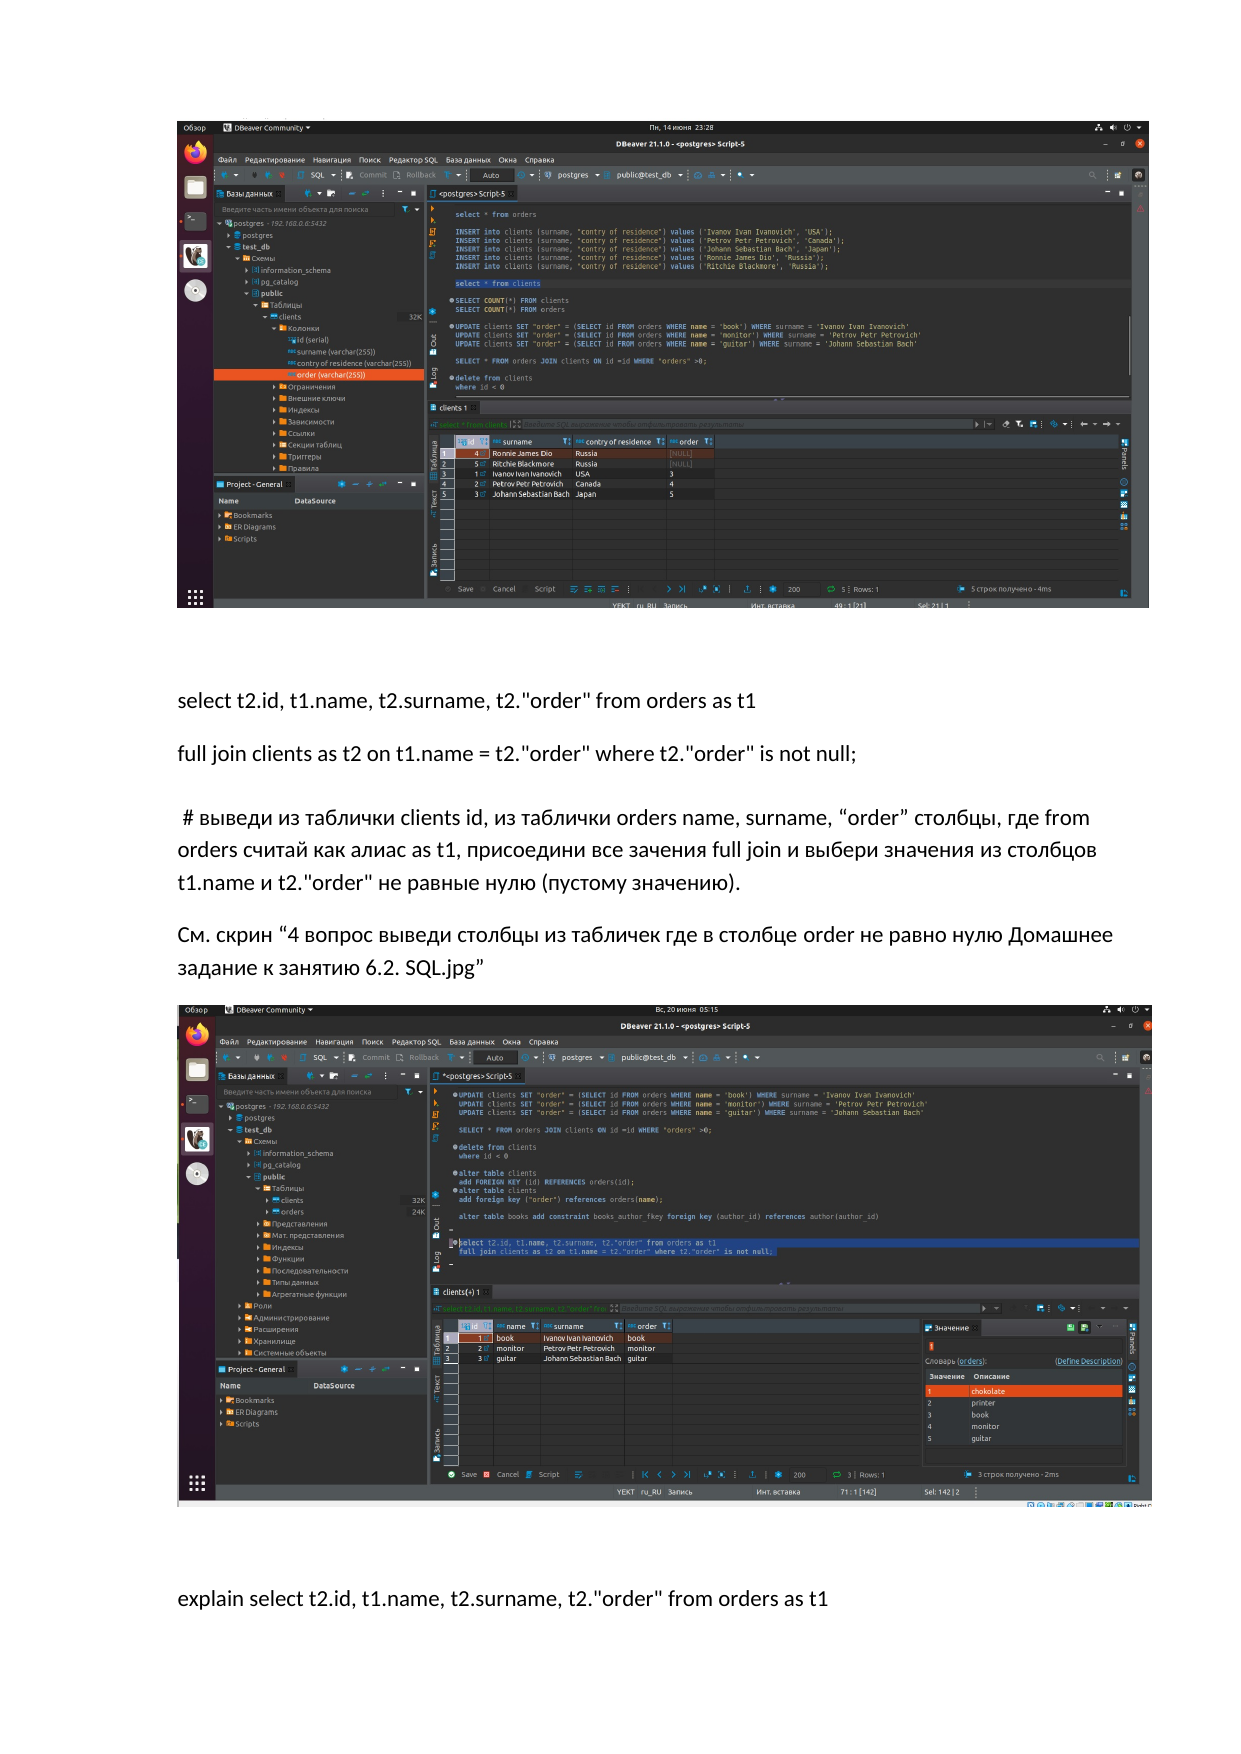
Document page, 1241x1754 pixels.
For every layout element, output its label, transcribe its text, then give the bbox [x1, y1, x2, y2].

picture [177, 118, 1149, 608]
text select t2.id, t1.name, t2.surname, t2."order" from orders as t1 [177, 686, 1152, 714]
text full join clients as t2 on t1.name = t2."order" where t2."order" is not null; # выведи из таблички clients id, из таблички orders name, surname, “order” столбцы, где from orders считай как алиас as t1, присоедини все зачения full join и выбери значения из столбцов t1.name и t2."order" не равные нулю (пустому значению). [177, 739, 1152, 896]
text explain select t2.id, t1.name, t2.surname, t2."order" from orders as t1 [177, 1584, 1152, 1613]
text См. скрин “4 вопрос выведи столбцы из табличек где в столбце order не равно нулю Домашнее задание к занятию 6.2. SQL.jpg” [177, 921, 1152, 981]
picture [177, 1005, 1152, 1507]
